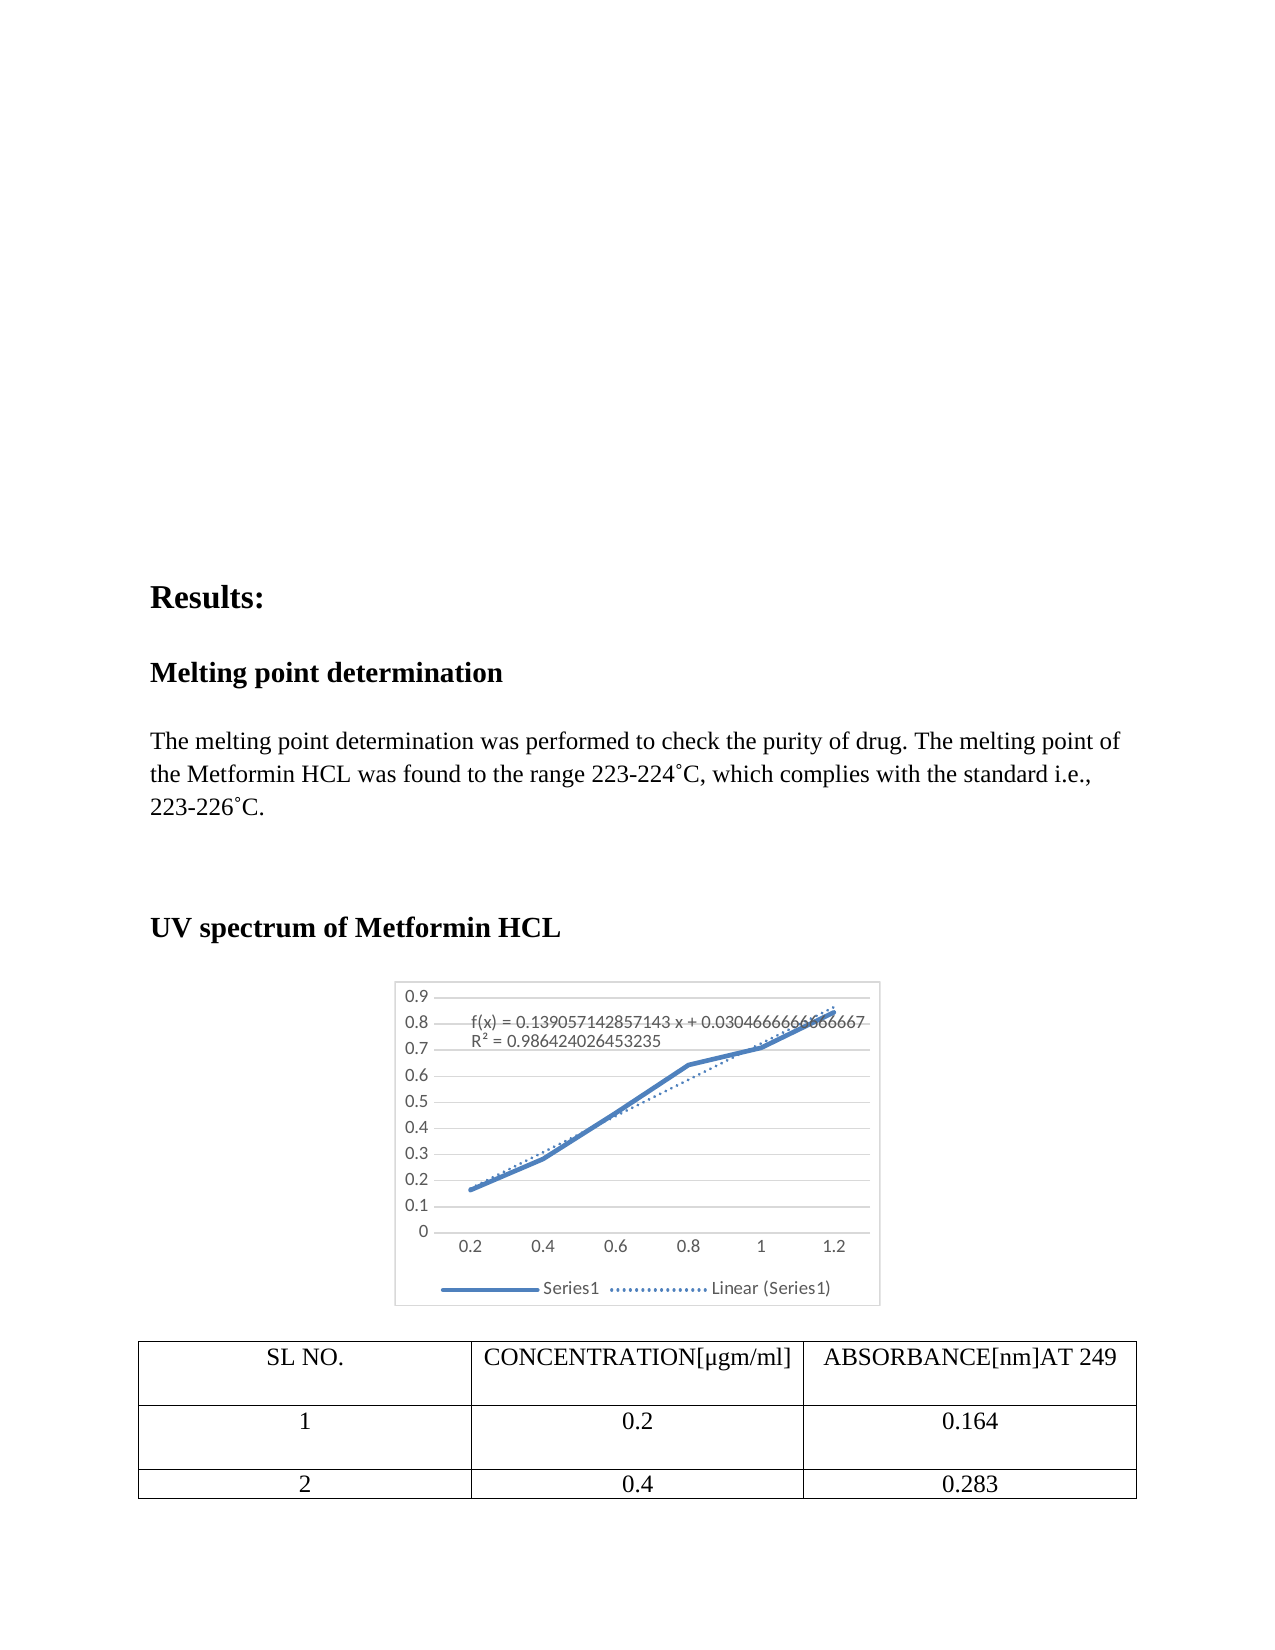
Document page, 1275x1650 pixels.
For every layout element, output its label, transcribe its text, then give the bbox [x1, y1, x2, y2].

text The melting point determination was performed to check the purity of drug. The melting point of the Metformin HCL was found to the range 223-224˚C, which complies with the standard i.e., 223-226˚C. [150, 726, 1125, 821]
table_cell 0.4 [472, 1470, 803, 1498]
text Results: [150, 577, 1125, 615]
table_header ABSORBANCE[nm]AT 249 [804, 1342, 1136, 1405]
table_cell 0.2 [472, 1406, 803, 1468]
table_cell 0.164 [804, 1406, 1136, 1468]
table_cell 1 [139, 1406, 471, 1468]
table_header SL NO. [139, 1342, 471, 1405]
table_header CONCENTRATION[μgm/ml] [472, 1342, 803, 1405]
text UV spectrum of Metformin HCL [150, 910, 1125, 944]
text Melting point determination [150, 655, 1125, 689]
table_cell 2 [139, 1470, 471, 1498]
table_cell 0.283 [804, 1470, 1136, 1498]
